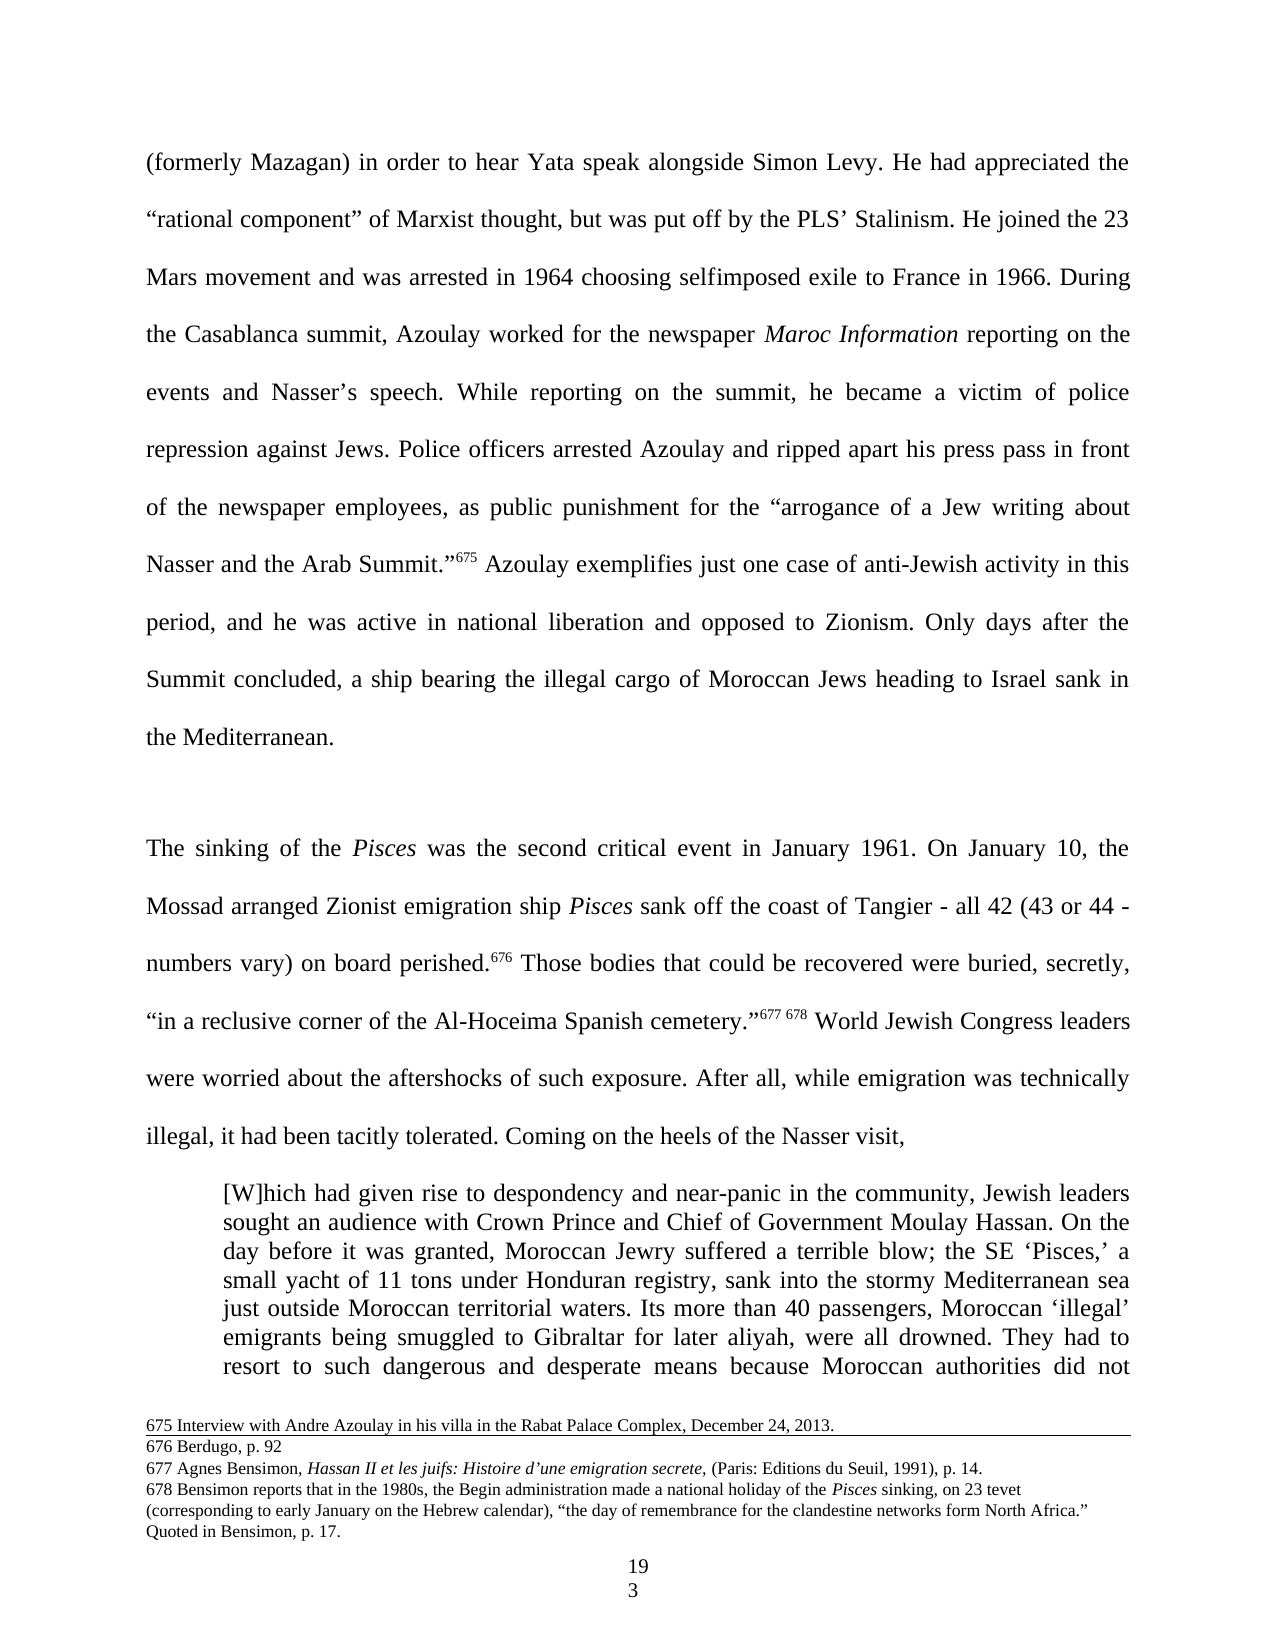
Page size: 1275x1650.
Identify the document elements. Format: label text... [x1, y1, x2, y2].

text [146, 147, 1131, 751]
text The sinking of the Pisces was the second critical event in January 1961. On January 10, the Mossad arranged Zionist emigration ship Pisces sank off the coast of Tangier - all 42 (43 or 44 - numbers vary) on board perished. Those bodies that could be recovered were buried, secretly, “in a reclusive corner of the Al-Hoceima Spanish cemetery.” World Jewish Congress leaders were worried about the aftershocks of such exposure. After all, while emigration was technically illegal, it had been tacitly tolerated. Coming on the heels of the Nasser visit, [146, 833, 1131, 1150]
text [223, 1178, 1131, 1380]
